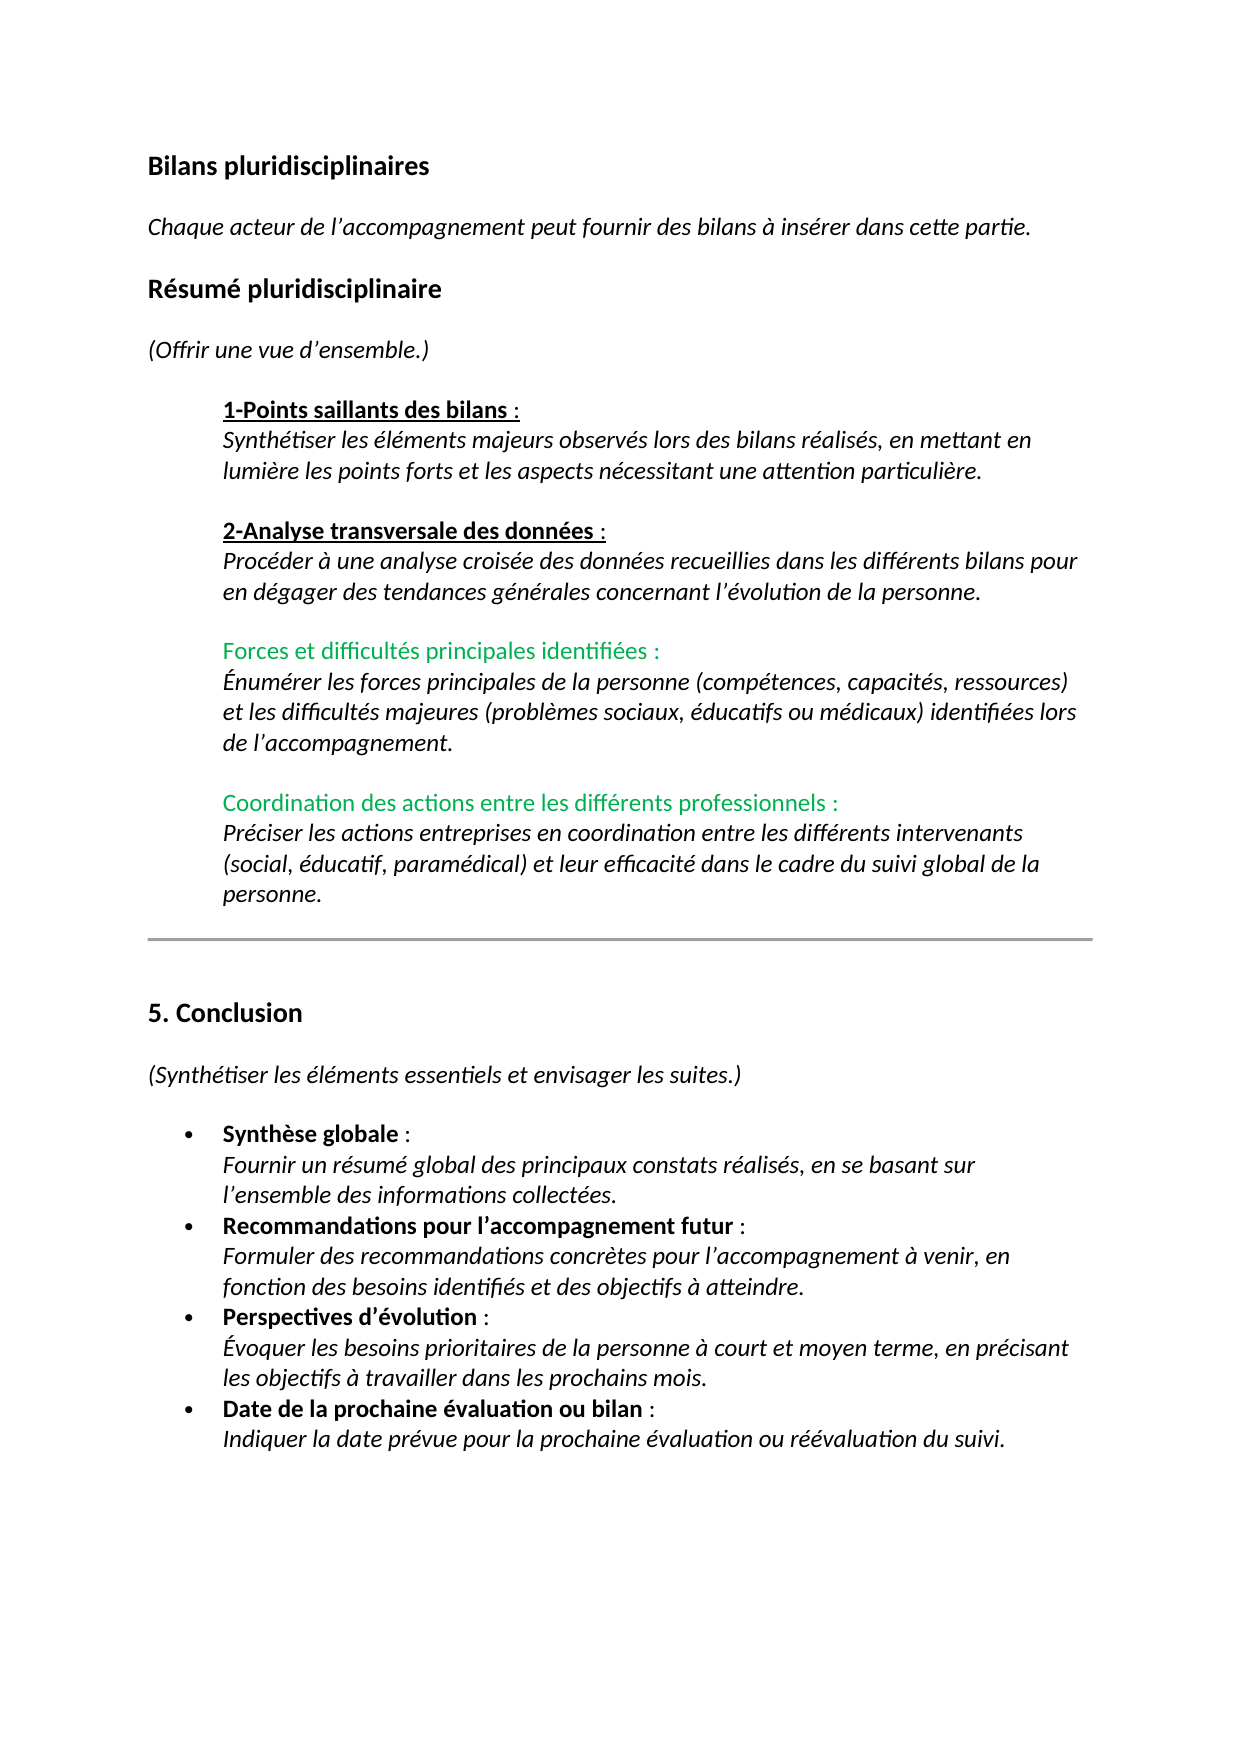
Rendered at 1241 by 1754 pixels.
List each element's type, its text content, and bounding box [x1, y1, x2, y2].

text 2-Analyse transversale des données : Procéder à une analyse croisée des données recueillies dans les différents bilans pour en dégager des tendances générales concernant l’évolution de la personne. [223, 515, 1093, 606]
text Bilans pluridisciplinaires [148, 148, 1093, 182]
text Coordination des actions entre les différents professionnels : Préciser les actions entreprises en coordination entre les différents intervenants (social, éducatif, paramédical) et leur efficacité dans le cadre du suivi global de la personne. [223, 787, 1093, 909]
text (Synthétiser les éléments essentiels et envisager les suites.) [148, 1059, 1093, 1089]
list 1-Points saillants des bilans : Synthétiser les éléments majeurs observés lors des bilans réalisés, en mettant en lumière les points forts et les aspects nécessitant une attention particulière. [223, 394, 1093, 486]
list Recommandations pour l’accompagnement futur : Formuler des recommandations concrètes pour l’accompagnement à venir, en fonction des besoins identifiés et des objectifs à atteindre. [185, 1210, 1093, 1302]
text Chaque acteur de l’accompagnement peut fournir des bilans à insérer dans cette partie. [148, 211, 1093, 242]
list Date de la prochaine évaluation ou bilan : Indiquer la date prévue pour la prochaine évaluation ou réévaluation du suivi. [185, 1393, 1093, 1454]
list Synthèse globale : Fournir un résumé global des principaux constats réalisés, en se basant sur l’ensemble des informations collectées. [185, 1118, 1093, 1210]
text Résumé pluridisciplinaire [148, 271, 1093, 305]
text 5. Conclusion [148, 995, 1093, 1029]
text Forces et difficultés principales identifiées : Énumérer les forces principales de la personne (compétences, capacités, ressources) et les difficultés majeures (problèmes sociaux, éducatifs ou médicaux) identifiées lors de l’accompagnement. [223, 636, 1093, 758]
text (Offrir une vue d’ensemble.) [148, 334, 1093, 365]
list Perspectives d’évolution : Évoquer les besoins prioritaires de la personne à court et moyen terme, en précisant les objectifs à travailler dans les prochains mois. [185, 1302, 1093, 1393]
